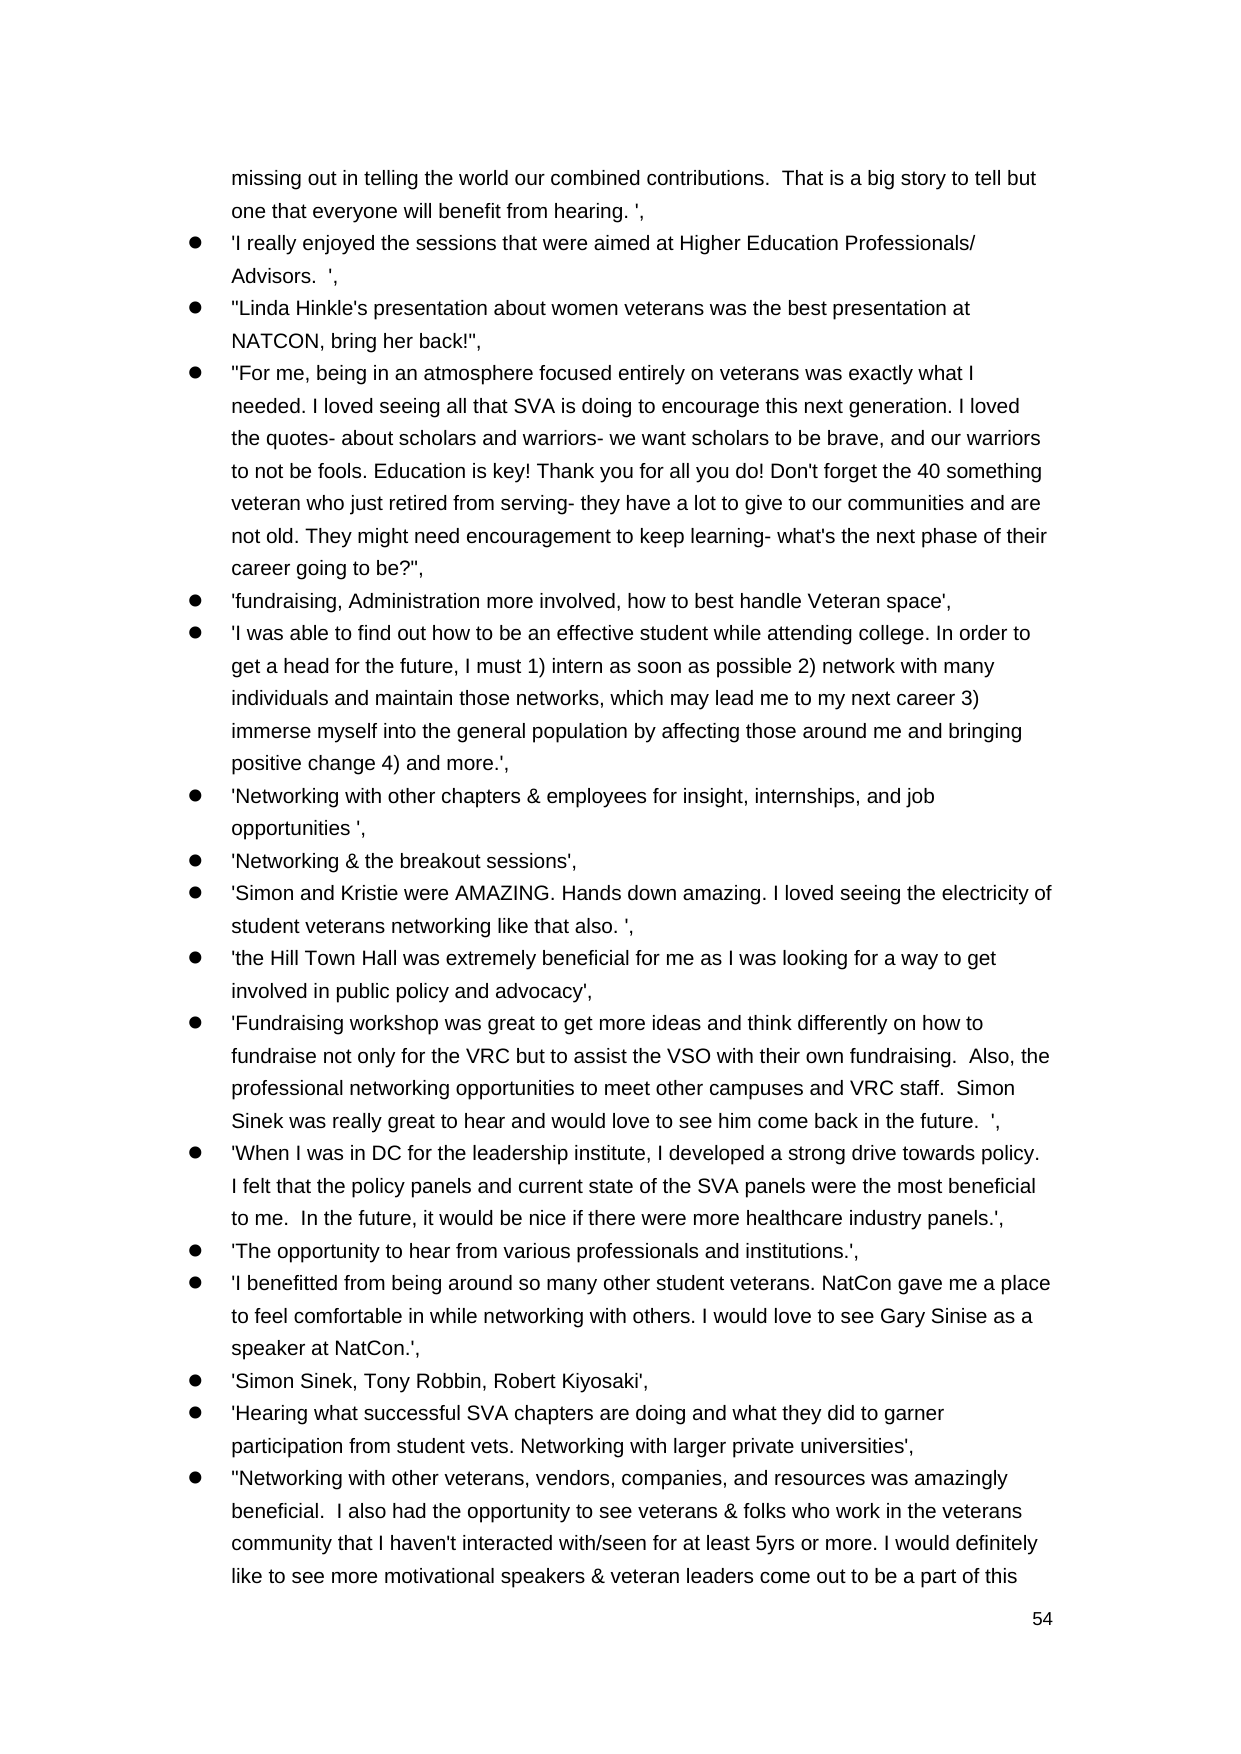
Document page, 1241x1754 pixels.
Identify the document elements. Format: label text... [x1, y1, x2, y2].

list 'Networking & the breakout sessions', [187, 844, 1053, 877]
list "For me, being in an atmosphere focused entirely on veterans was exactly what I needed. I loved seeing all that SVA is doing to encourage this next generation. I loved the quotes- about scholars and warriors- we want scholars to be brave, and our warriors to not be fools. Education is key! Thank you for all you do! Don't forget the 40 something veteran who just retired from serving- they have a lot to give to our communities and are not old. They might need encouragement to keep learning- what's the next phase of their career going to be?", [187, 357, 1053, 584]
list 'When I was in DC for the leadership institute, I developed a strong drive towards policy. I felt that the policy panels and current state of the SVA panels were the most beneficial to me. In the future, it would be nice if there were more healthcare industry panels.', [187, 1137, 1053, 1234]
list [187, 1462, 1053, 1592]
list 'Hearing what successful SVA chapters are doing and what they did to garner participation from student vets. Networking with larger private universities', [187, 1397, 1053, 1462]
list 'The opportunity to hear from various professionals and institutions.', [187, 1234, 1053, 1267]
list 'I really enjoyed the sessions that were aimed at Higher Education Professionals/ Advisors. ', [187, 227, 1053, 292]
list 'Fundraising workshop was great to get more ideas and think differently on how to fundraise not only for the VRC but to assist the VSO with their own fundraising. Also, the professional networking opportunities to meet other campuses and VRC staff. Simon Sinek was really great to hear and would love to see him come back in the future. ', [187, 1007, 1053, 1137]
list 'I benefitted from being around so many other student veterans. NatCon gave me a place to feel comfortable in while networking with others. I would love to see Gary Sinise as a speaker at NatCon.', [187, 1267, 1053, 1364]
list 'the Hill Town Hall was extremely beneficial for me as I was looking for a way to get involved in public policy and advocacy', [187, 942, 1053, 1007]
list 'Simon Sinek, Tony Robbin, Robert Kiyosaki', [187, 1364, 1053, 1397]
list 'fundraising, Administration more involved, how to best handle Veteran space', [187, 584, 1053, 617]
list "Linda Hinkle's presentation about women veterans was the best presentation at NATCON, bring her back!", [187, 292, 1053, 357]
list 'Simon and Kristie were AMAZING. Hands down amazing. I loved seeing the electricity of student veterans networking like that also. ', [187, 877, 1053, 942]
list 'I was able to find out how to be an effective student while attending college. In order to get a head for the future, I must 1) intern as soon as possible 2) network with many individuals and maintain those networks, which may lead me to my next career 3) immerse myself into the general population by affecting those around me and bringing positive change 4) and more.', [187, 617, 1053, 779]
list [187, 162, 1053, 227]
list 'Networking with other chapters & employees for insight, internships, and job opportunities ', [187, 779, 1053, 844]
